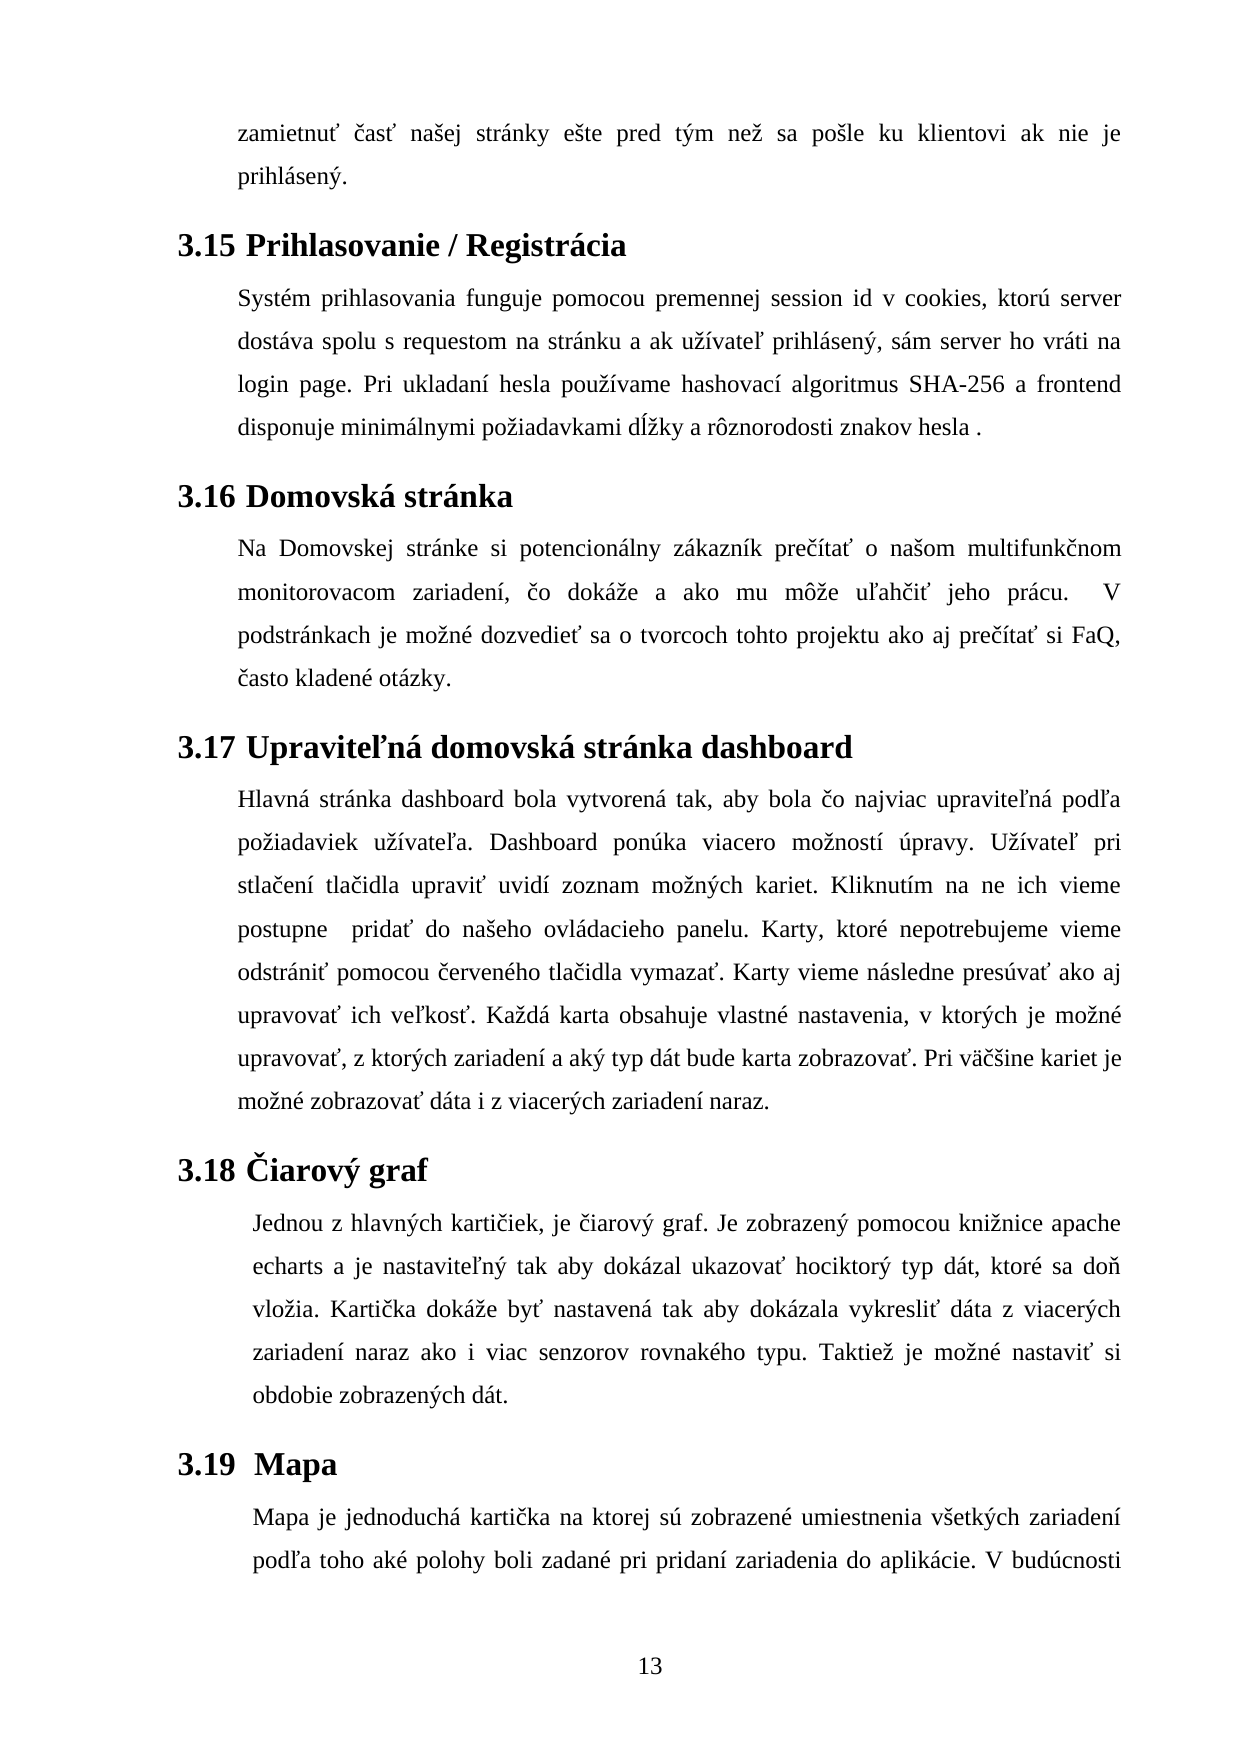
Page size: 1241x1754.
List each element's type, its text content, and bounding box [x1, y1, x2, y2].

text Systém prihlasovania funguje pomocou premennej session id v cookies, ktorú server dostáva spolu s requestom na stránku a ak užívateľ prihlásený, sám server ho vráti na login page. Pri ukladaní hesla používame hashovací algoritmus SHA-256 a frontend disponuje minimálnymi požiadavkami dĺžky a rôznorodosti znakov hesla . [237, 283, 1122, 441]
subtitle Domovská stránka [177, 476, 1122, 514]
subtitle Upraviteľná domovská stránka dashboard [177, 727, 1122, 765]
text Na Domovskej stránke si potencionálny zákazník prečítať o našom multifunkčnom monitorovacom zariadení, čo dokáže a ako mu môže uľahčiť jeho prácu. V podstránkach je možné dozvedieť sa o tvorcoch tohto projektu ako aj prečítať si FaQ, často kladené otázky. [237, 533, 1122, 692]
subtitle Čiarový graf [177, 1150, 1122, 1188]
text Jednou z hlavných kartičiek, je čiarový graf. Je zobrazený pomocou knižnice apache echarts a je nastaviteľný tak aby dokázal ukazovať hociktorý typ dát, ktoré sa doň vložia. Kartička dokáže byť nastavená tak aby dokázala vykresliť dáta z viacerých zariadení naraz ako i viac senzorov rovnakého typu. Taktiež je možné nastaviť si obdobie zobrazených dát. [252, 1208, 1122, 1409]
text Hlavná stránka dashboard bola vytvorená tak, aby bola čo najviac upraviteľná podľa požiadaviek užívateľa. Dashboard ponúka viacero možností úpravy. Užívateľ pri stlačení tlačidla upraviť uvidí zoznam možných kariet. Kliknutím na ne ich vieme postupne pridať do našeho ovládacieho panelu. Karty, ktoré nepotrebujeme vieme odstrániť pomocou červeného tlačidla vymazať. Karty vieme následne presúvať ako aj upravovať ich veľkosť. Každá karta obsahuje vlastné nastavenia, v ktorých je možné upravovať, z ktorých zariadení a aký typ dát bude karta zobrazovať. Pri väčšine kariet je možné zobrazovať dáta i z viacerých zariadení naraz. [237, 784, 1122, 1115]
subtitle Mapa [177, 1444, 1122, 1482]
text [237, 118, 1122, 190]
subtitle Prihlasovanie / Registrácia [177, 225, 1122, 263]
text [252, 1502, 1122, 1573]
